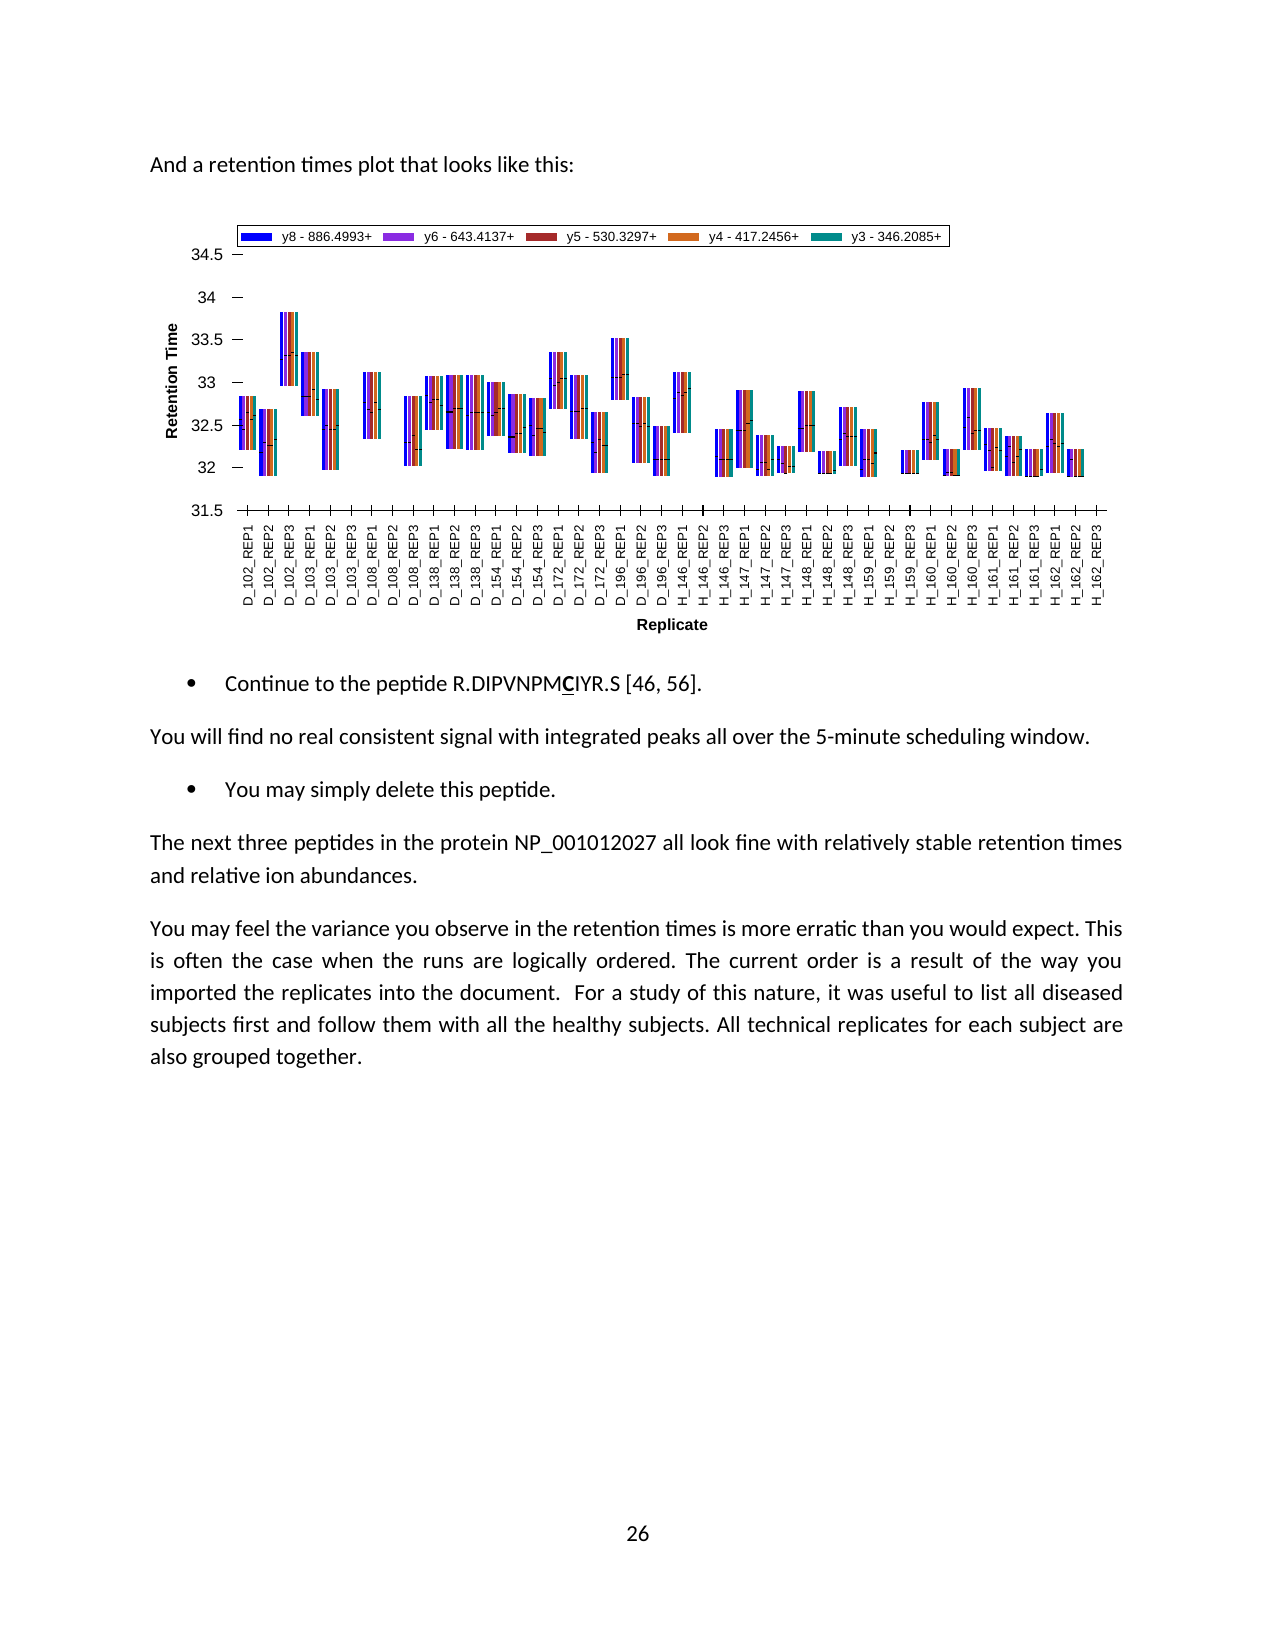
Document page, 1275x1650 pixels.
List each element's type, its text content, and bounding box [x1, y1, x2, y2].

text And a retention times plot that looks like this: [150, 150, 1125, 178]
text You will find no real consistent signal with integrated peaks all over the 5-minute scheduling window. [150, 722, 1125, 751]
list You may simply delete this peptide. [187, 776, 1125, 803]
text You may feel the variance you observe in the retention times is more erratic than you would expect. This is often the case when the runs are logically ordered. The current order is a result of the way you imported the replicates into the document. For a study of this nature, it was useful to list all diseased subjects first and follow them with all the healthy subjects. All technical replicates for each subject are also grouped together. [150, 914, 1125, 1071]
list Continue to the peptide R.DIPVNPMCIYR.S [46, 56]. [187, 669, 1125, 697]
text The next three peptides in the protein NP_001012027 all look fine with relatively stable retention times and relative ion abundances. [150, 828, 1125, 889]
